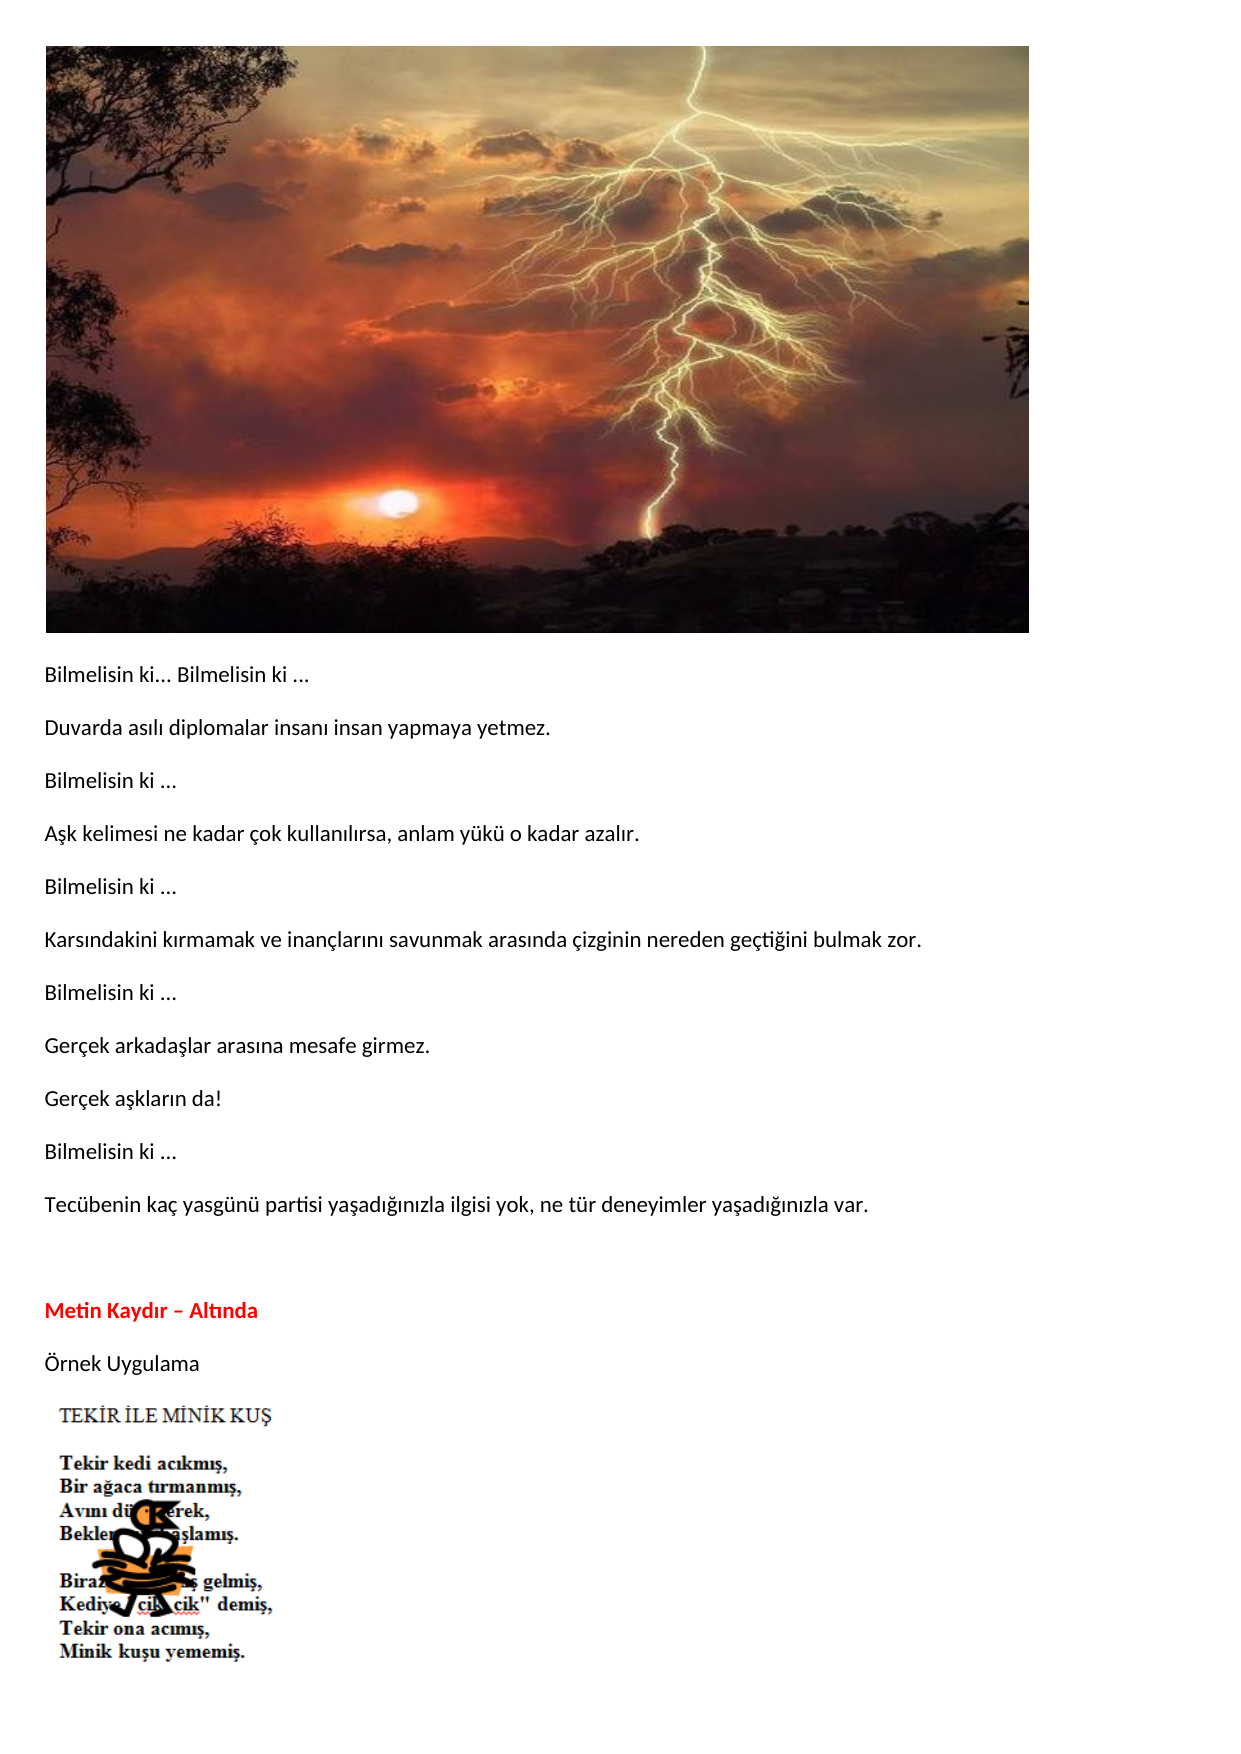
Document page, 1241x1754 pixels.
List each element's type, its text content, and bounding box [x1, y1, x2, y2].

text Bilmelisin ki ... [44, 978, 1211, 1006]
text Bilmelisin ki ... [44, 1137, 1211, 1165]
text Karsındakini kırmamak ve inançlarını savunmak arasında çizginin nereden geçtiğini bulmak zor. [44, 925, 1211, 953]
text Duvarda asılı diplomalar insanı insan yapmaya yetmez. [44, 713, 1211, 741]
text Metin Kaydır – Altında [44, 1296, 1211, 1324]
text Gerçek aşkların da! [44, 1084, 1211, 1112]
text Aşk kelimesi ne kadar çok kullanılırsa, anlam yükü o kadar azalır. [44, 819, 1211, 847]
text Bilmelisin ki ... [44, 872, 1211, 900]
picture [46, 46, 1029, 633]
text Tecübenin kaç yasgünü partisi yaşadığınızla ilgisi yok, ne tür deneyimler yaşadığınızla var. [44, 1190, 1211, 1218]
text Örnek Uygulama [44, 1349, 1211, 1377]
text Gerçek arkadaşlar arasına mesafe girmez. [44, 1031, 1211, 1059]
text Bilmelisin ki... Bilmelisin ki ... [44, 660, 1211, 688]
text Bilmelisin ki ... [44, 766, 1211, 794]
